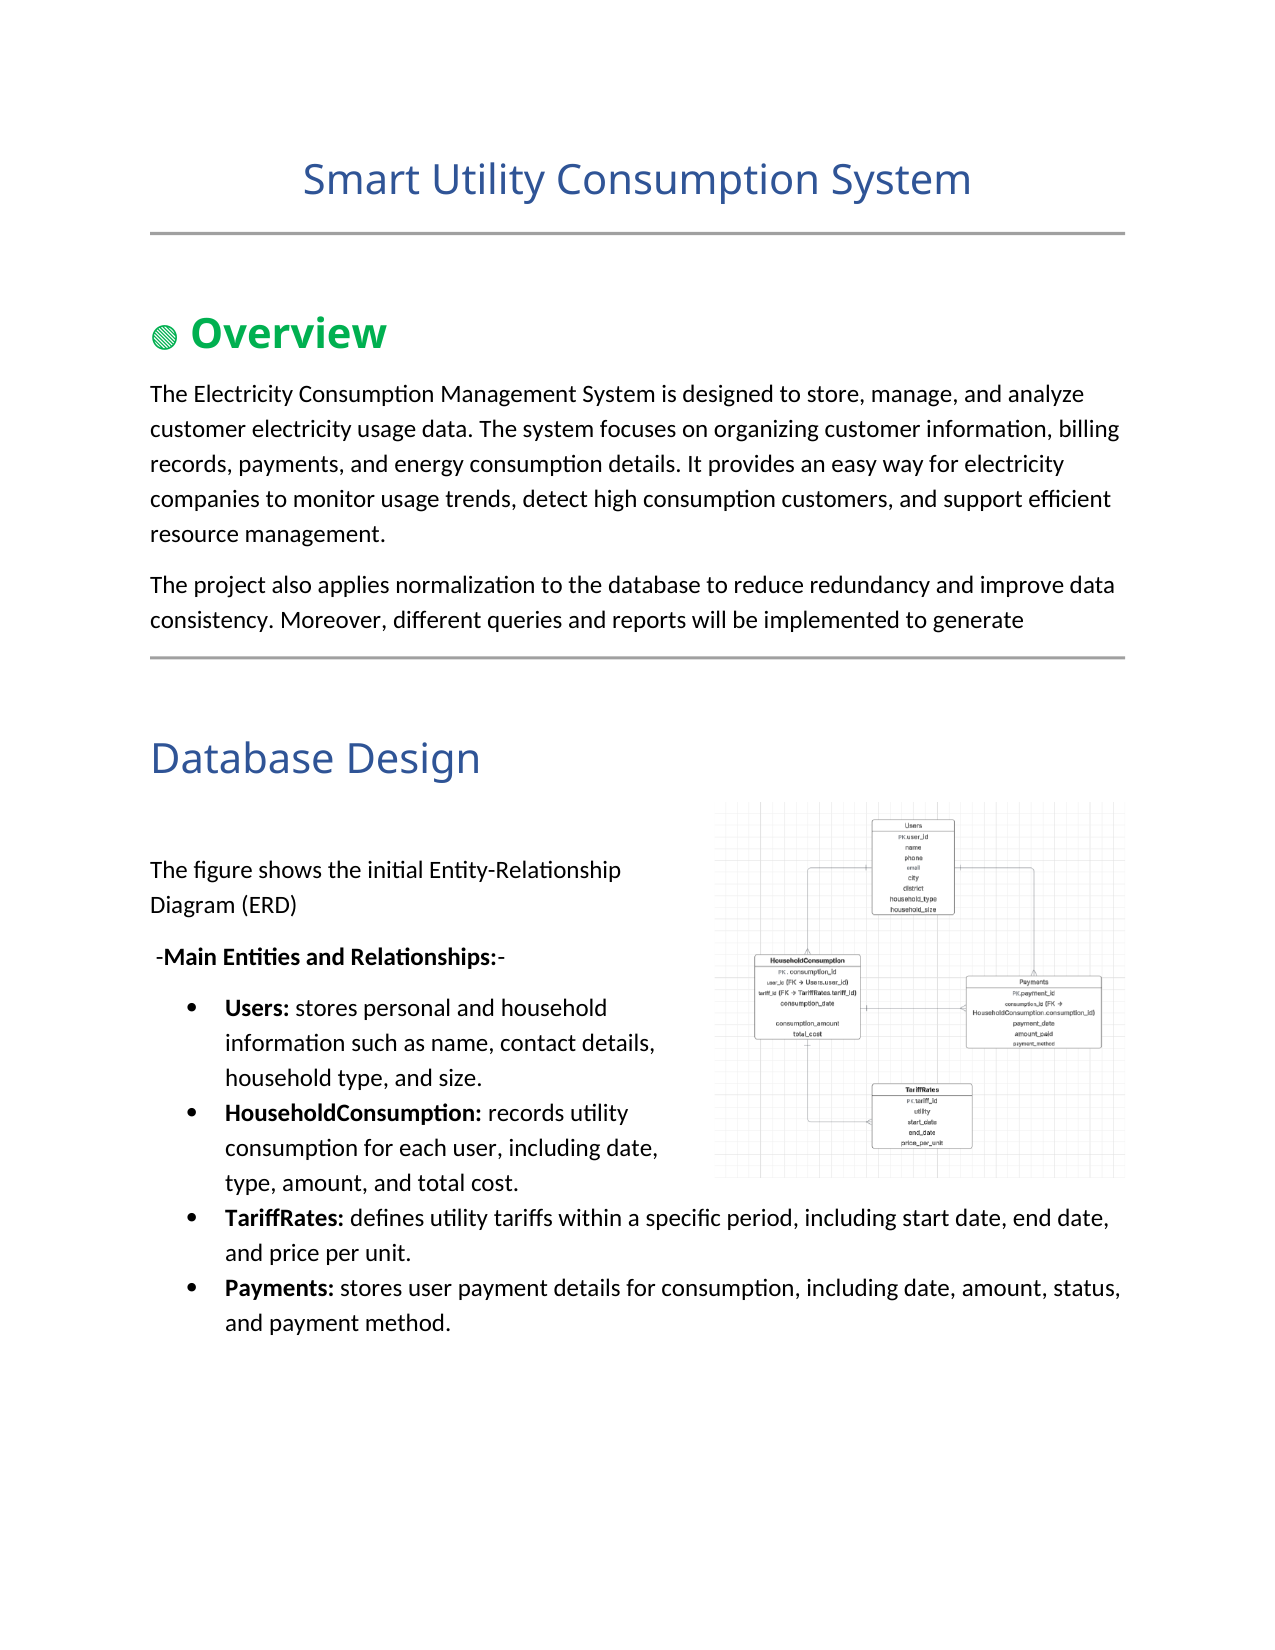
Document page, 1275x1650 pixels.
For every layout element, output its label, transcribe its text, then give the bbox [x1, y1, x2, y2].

text The project also applies normalization to the database to reduce redundancy and improve data consistency. Moreover, different queries and reports will be implemented to generate [150, 569, 1125, 635]
text -Main Entities and Relationships:- [150, 941, 714, 971]
subtitle 🟢 Overview [150, 304, 1125, 361]
picture [714, 802, 1125, 1178]
subtitle Database Design [150, 729, 1125, 786]
text Smart Utility Consumption System [150, 150, 1125, 207]
list HouseholdConsumption: records utility consumption for each user, including date, type, amount, and total cost. [187, 1097, 1125, 1198]
list Users: stores personal and household information such as name, contact details, household type, and size. [187, 992, 714, 1093]
list TariffRates: defines utility tariffs within a specific period, including start date, end date, and price per unit. [187, 1202, 1125, 1268]
list Payments: stores user payment details for consumption, including date, amount, status, and payment method. [187, 1272, 1125, 1338]
text The Electricity Consumption Management System is designed to store, manage, and analyze customer electricity usage data. The system focuses on organizing customer information, billing records, payments, and energy consumption details. It provides an easy way for electricity companies to monitor usage trends, detect high consumption customers, and support efficient resource management. [150, 378, 1125, 548]
text The figure shows the initial Entity-Relationship Diagram (ERD) [150, 854, 714, 919]
